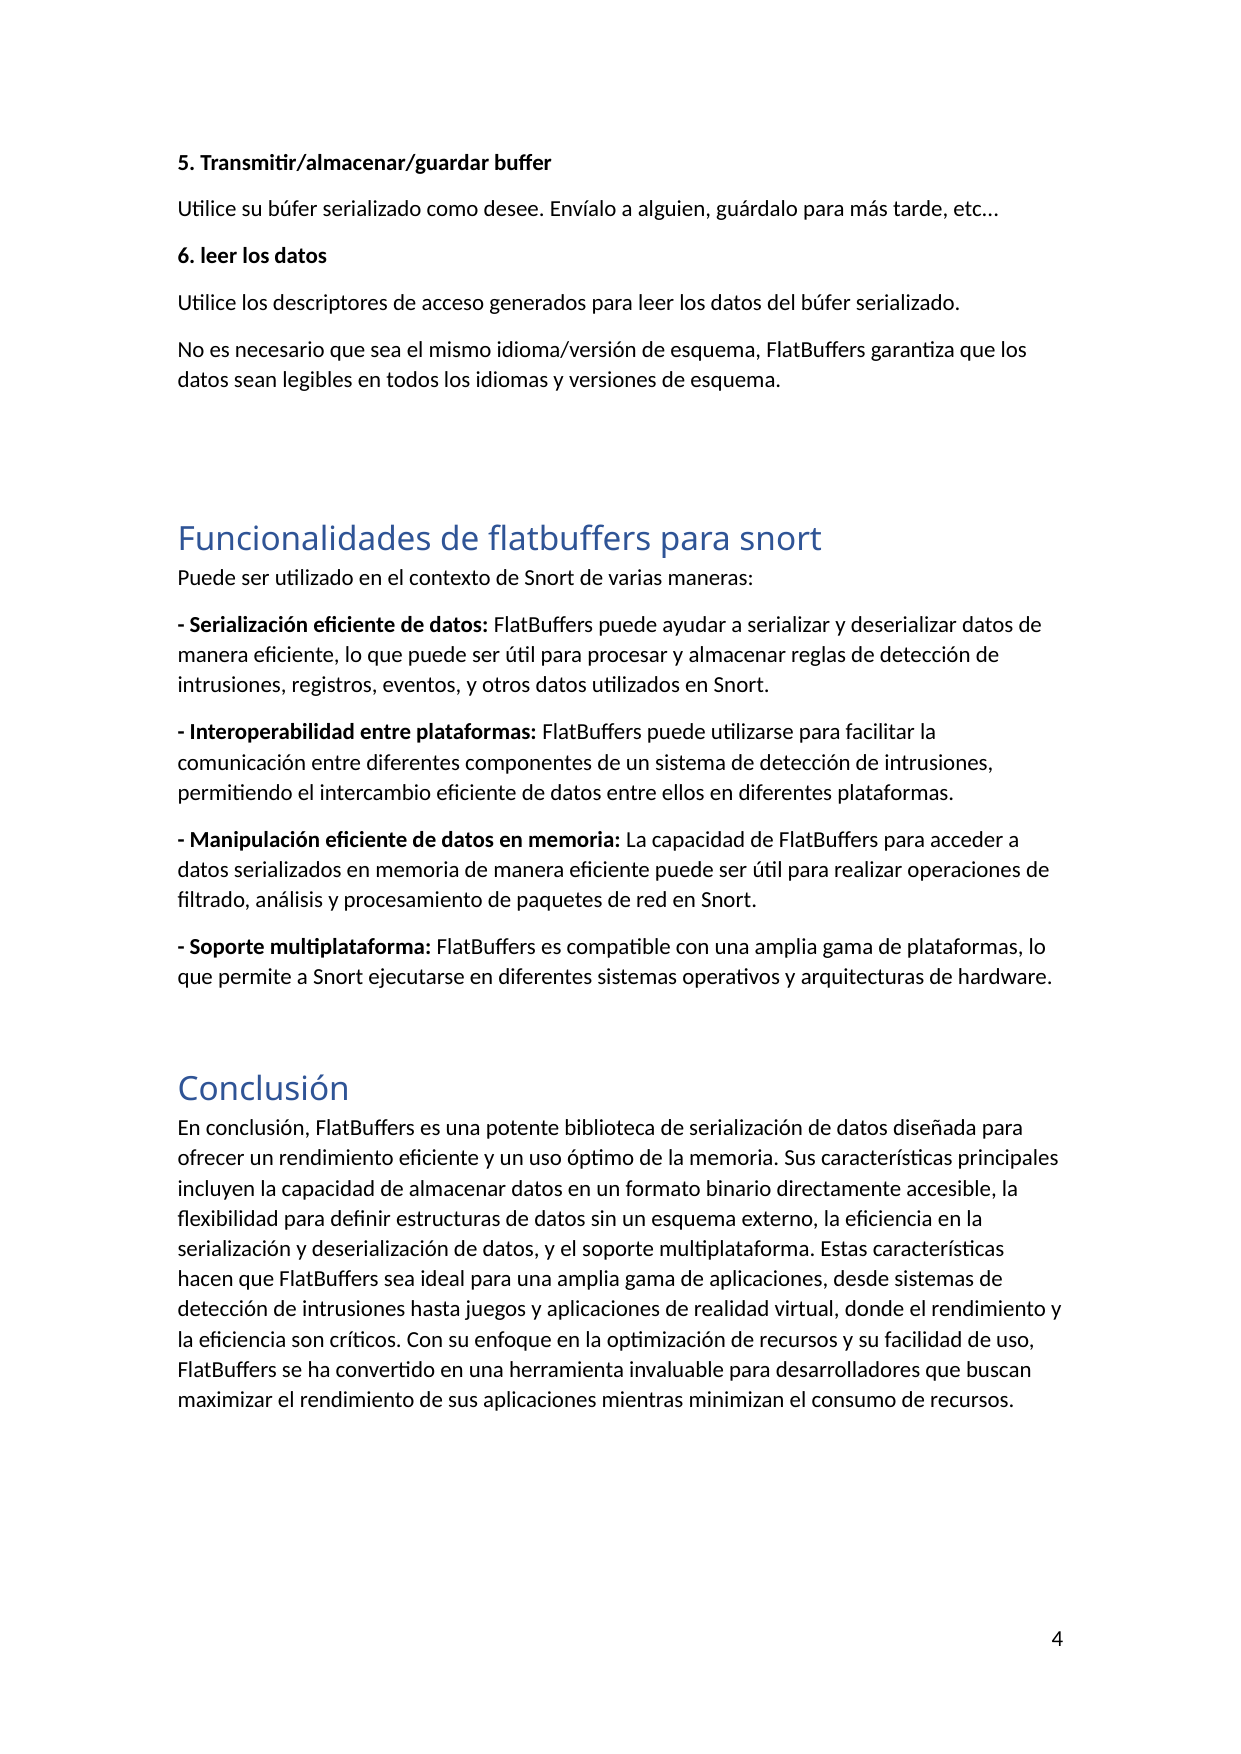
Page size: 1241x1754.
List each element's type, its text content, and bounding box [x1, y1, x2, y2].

text - Interoperabilidad entre plataformas: FlatBuffers puede utilizarse para facilitar la comunicación entre diferentes componentes de un sistema de detección de intrusiones, permitiendo el intercambio eficiente de datos entre ellos en diferentes plataformas. [177, 717, 1063, 806]
text - Serialización eficiente de datos: FlatBuffers puede ayudar a serializar y deserializar datos de manera eficiente, lo que puede ser útil para procesar y almacenar reglas de detección de intrusiones, registros, eventos, y otros datos utilizados en Snort. [177, 610, 1063, 698]
subtitle Funcionalidades de flatbuffers para snort [177, 514, 1063, 560]
text Puede ser utilizado en el contexto de Snort de varias maneras: [177, 563, 1063, 591]
text Utilice su búfer serializado como desee. Envíalo a alguien, guárdalo para más tarde, etc... [177, 194, 1063, 222]
text 5. Transmitir/almacenar/guardar buffer [177, 148, 1063, 176]
text En conclusión, FlatBuffers es una potente biblioteca de serialización de datos diseñada para ofrecer un rendimiento eficiente y un uso óptimo de la memoria. Sus características principales incluyen la capacidad de almacenar datos en un formato binario directamente accesible, la flexibilidad para definir estructuras de datos sin un esquema externo, la eficiencia en la serialización y deserialización de datos, y el soporte multiplataforma. Estas características hacen que FlatBuffers sea ideal para una amplia gama de aplicaciones, desde sistemas de detección de intrusiones hasta juegos y aplicaciones de realidad virtual, donde el rendimiento y la eficiencia son críticos. Con su enfoque en la optimización de recursos y su facilidad de uso, FlatBuffers se ha convertido en una herramienta invaluable para desarrolladores que buscan maximizar el rendimiento de sus aplicaciones mientras minimizan el consumo de recursos. [177, 1113, 1063, 1413]
text Utilice los descriptores de acceso generados para leer los datos del búfer serializado. [177, 288, 1063, 316]
text - Manipulación eficiente de datos en memoria: La capacidad de FlatBuffers para acceder a datos serializados en memoria de manera eficiente puede ser útil para realizar operaciones de filtrado, análisis y procesamiento de paquetes de red en Snort. [177, 825, 1063, 913]
text - Soporte multiplataforma: FlatBuffers es compatible con una amplia gama de plataformas, lo que permite a Snort ejecutarse en diferentes sistemas operativos y arquitecturas de hardware. [177, 932, 1063, 990]
text 6. leer los datos [177, 241, 1063, 269]
subtitle Conclusión [177, 1064, 1063, 1110]
text No es necesario que sea el mismo idioma/versión de esquema, FlatBuffers garantiza que los datos sean legibles en todos los idiomas y versiones de esquema. [177, 335, 1063, 393]
